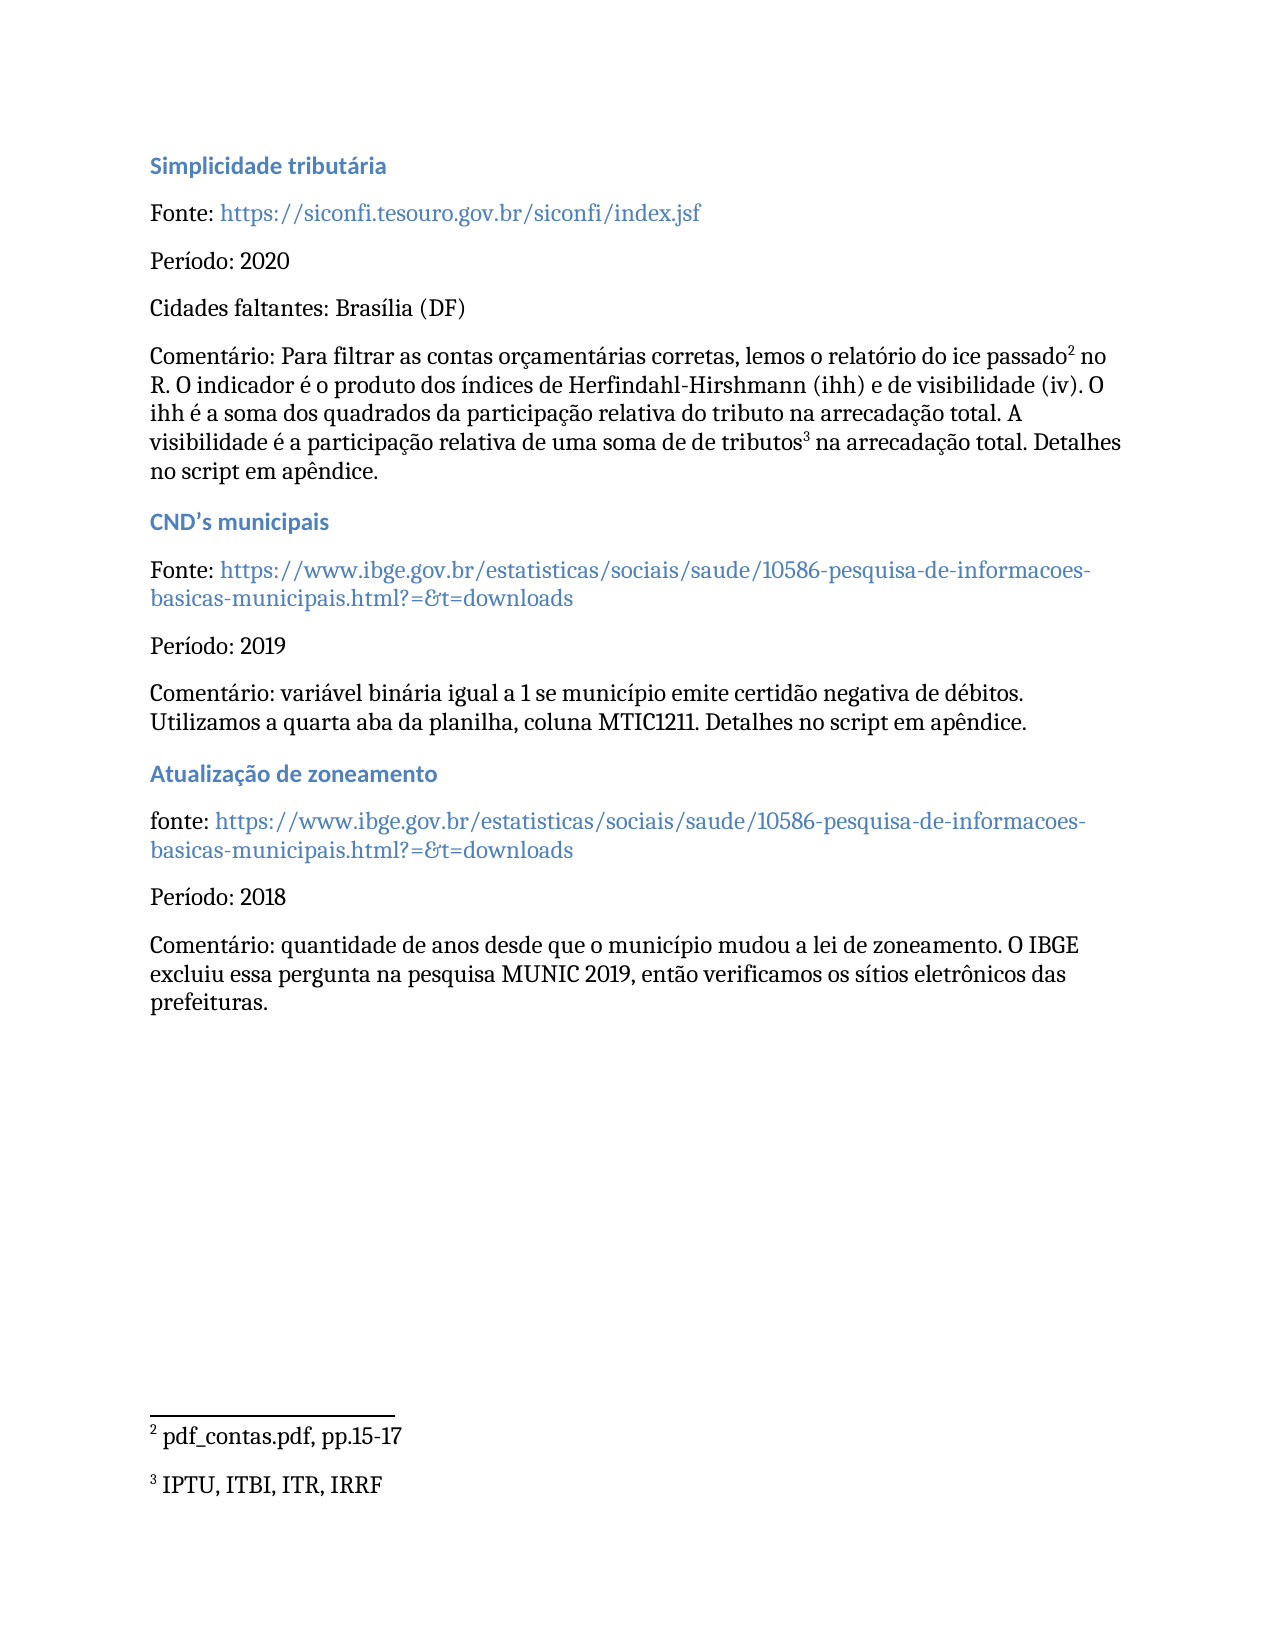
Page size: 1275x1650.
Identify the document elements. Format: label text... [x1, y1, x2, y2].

text Comentário: Para filtrar as contas orçamentárias corretas, lemos o relatório do ice passado no R. O indicador é o produto dos índices de Herfindahl-Hirshmann (ihh) e de visibilidade (iv). O ihh é a soma dos quadrados da participação relativa do tributo na arrecadação total. A visibilidade é a participação relativa de uma soma de de tributos na arrecadação total. Detalhes no script em apêndice. [150, 342, 1125, 486]
text fonte: https://www.ibge.gov.br/estatisticas/sociais/saude/10586-pesquisa-de-informacoes-basicas-municipais.html?=&t=downloads [150, 807, 1125, 864]
subtitle Atualização de zoneamento [150, 758, 1125, 788]
text Fonte: https://siconfi.tesouro.gov.br/siconfi/index.jsf [150, 199, 1125, 228]
text Período: 2018 [150, 883, 1125, 912]
text Período: 2020 [150, 247, 1125, 276]
text Período: 2019 [150, 632, 1125, 661]
text Comentário: variável binária igual a 1 se município emite certidão negativa de débitos. Utilizamos a quarta aba da planilha, coluna MTIC1211. Detalhes no script em apêndice. [150, 679, 1125, 737]
subtitle Simplicidade tributária [150, 150, 1125, 181]
text Fonte: https://www.ibge.gov.br/estatisticas/sociais/saude/10586-pesquisa-de-informacoes-basicas-municipais.html?=&t=downloads [150, 556, 1125, 613]
subtitle CND’s municipais [150, 506, 1125, 537]
text Comentário: quantidade de anos desde que o município mudou a lei de zoneamento. O IBGE excluiu essa pergunta na pesquisa MUNIC 2019, então verificamos os sítios eletrônicos das prefeituras. [150, 931, 1125, 1017]
text Cidades faltantes: Brasília (DF) [150, 294, 1125, 323]
